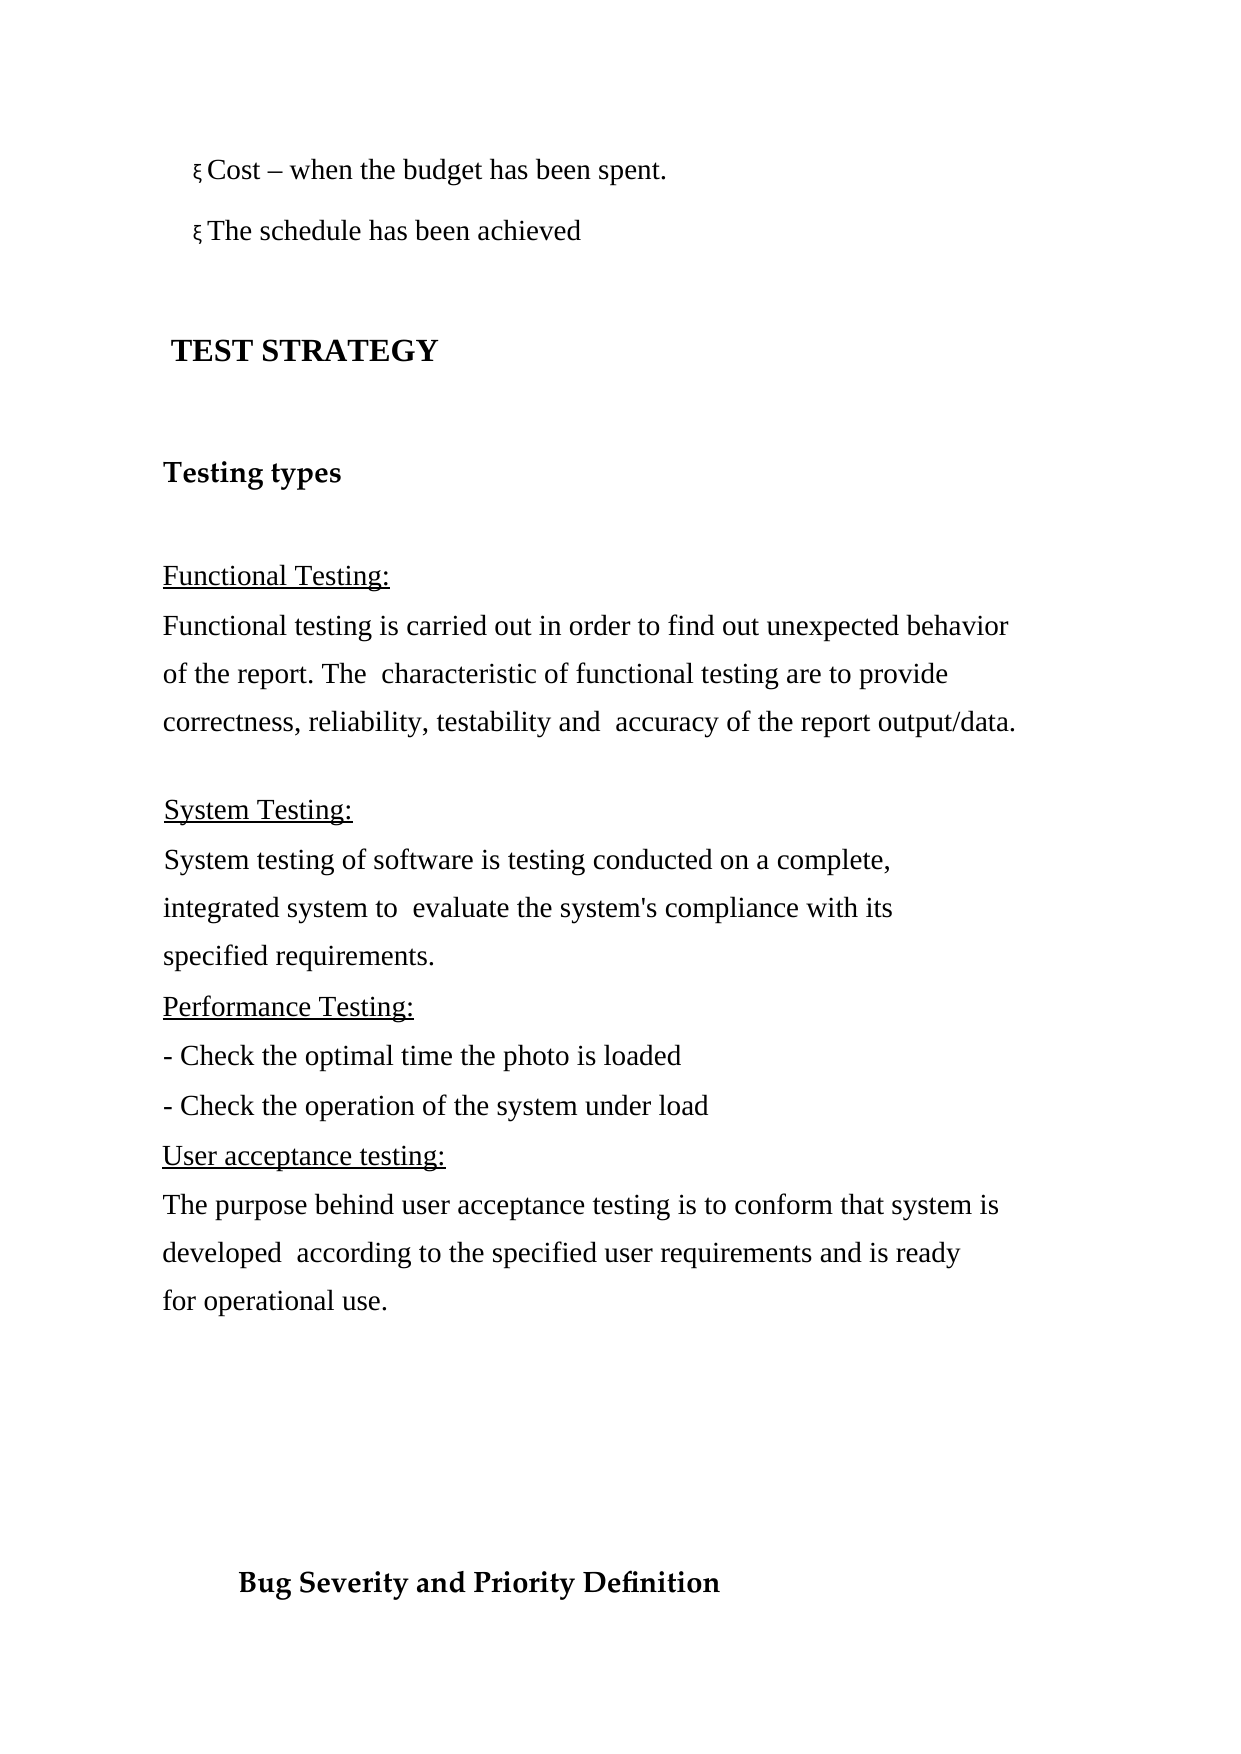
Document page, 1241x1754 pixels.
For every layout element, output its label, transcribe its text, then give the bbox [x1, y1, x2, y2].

text ξ Cost – when the budget has been spent. [192, 150, 1090, 191]
text - Check the operation of the system under load [163, 1088, 1090, 1122]
text Functional Testing: [162, 558, 1090, 592]
text System Testing: [163, 792, 1090, 826]
text The purpose behind user acceptance testing is to conform that system is developed according to the specified user requirements and is ready for operational use. [162, 1187, 1001, 1317]
text Testing types [163, 451, 1090, 490]
text - Check the optimal time the photo is loaded [163, 1038, 1090, 1072]
text System testing of software is testing conducted on a complete, integrated system to evaluate the system's compliance with its specified requirements. [163, 842, 930, 971]
text Functional testing is carried out in order to find out unexpected behavior of the report. The characteristic of functional testing are to provide correctness, reliability, testability and accuracy of the report output/data. [162, 608, 1018, 737]
text ξ The schedule has been achieved [192, 211, 1090, 252]
text Performance Testing: [162, 989, 1090, 1022]
text TEST STRATEGY [162, 331, 1090, 368]
text Bug Severity and Priority Definition [238, 1561, 1090, 1601]
text User acceptance testing: [162, 1138, 1090, 1171]
